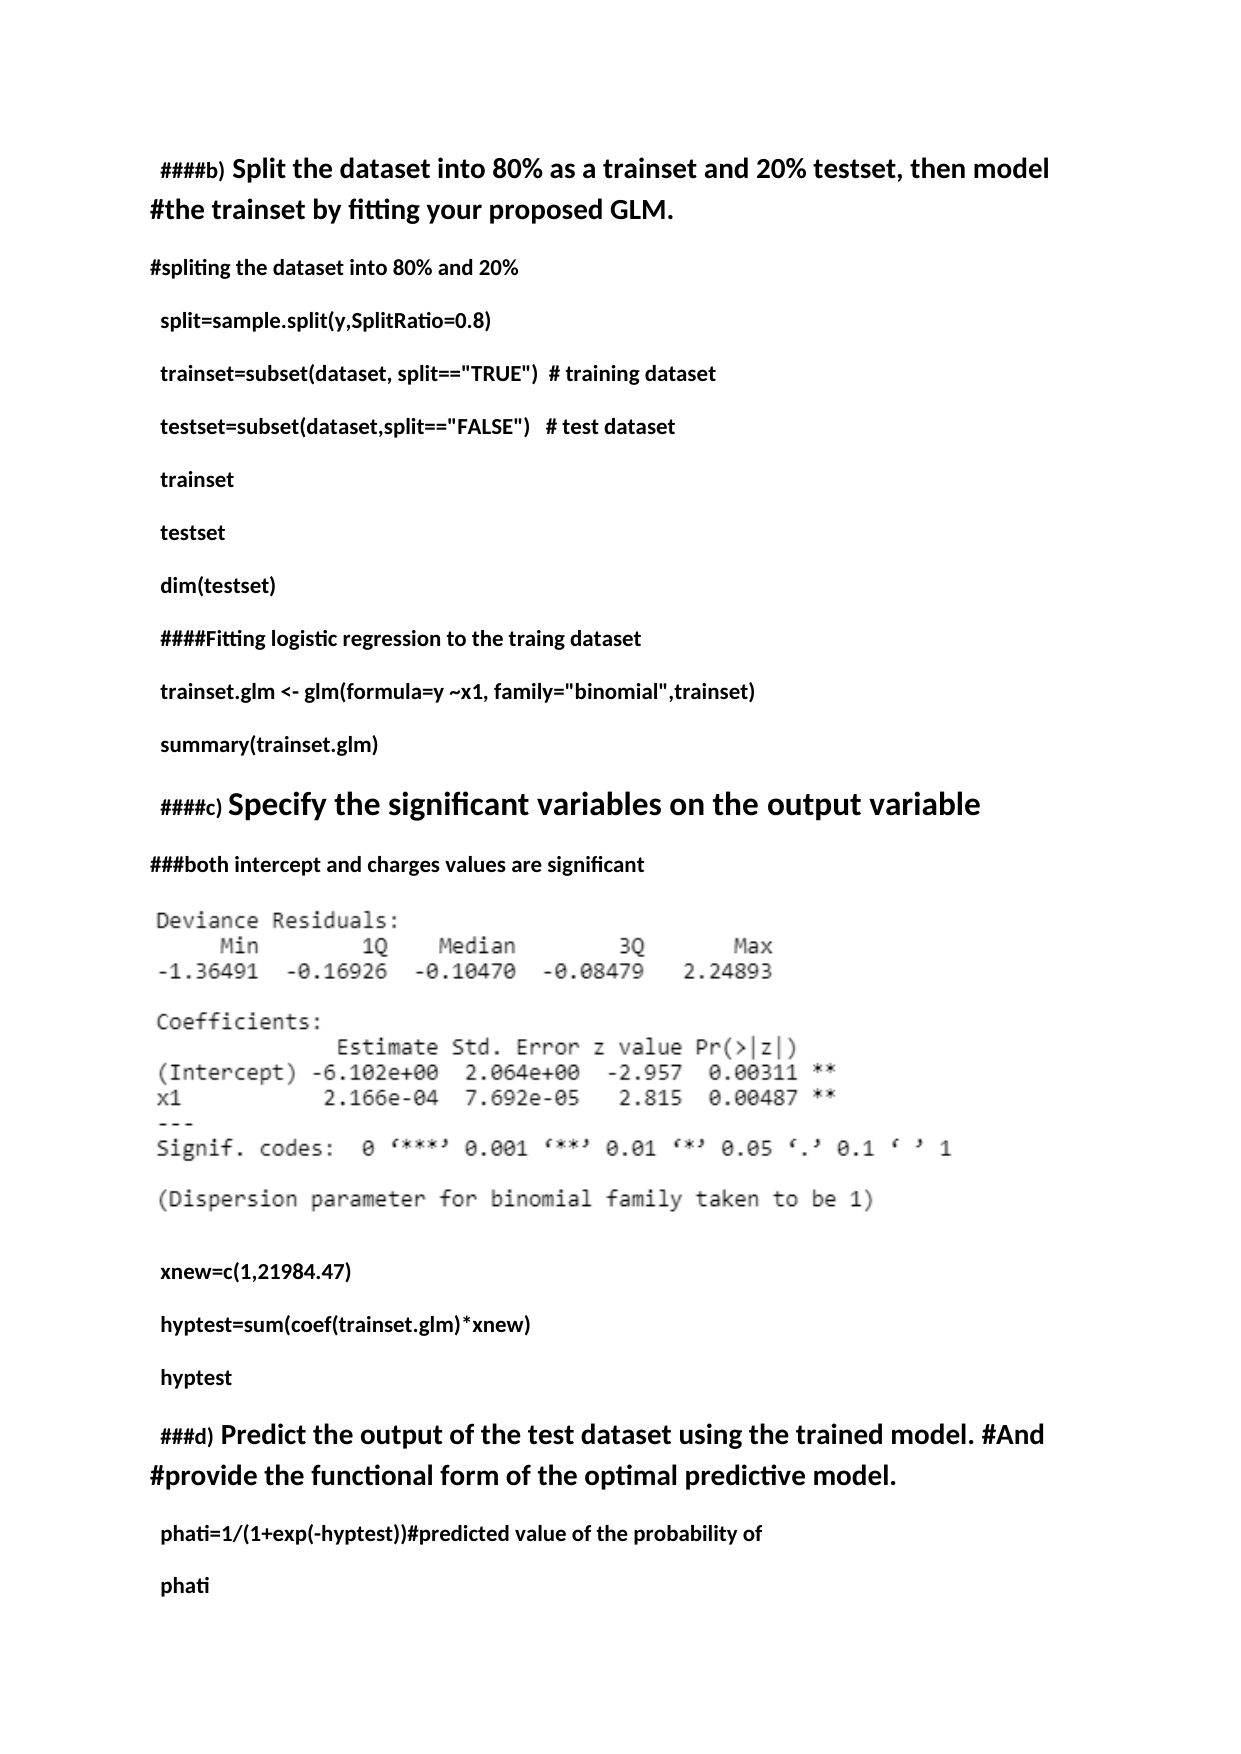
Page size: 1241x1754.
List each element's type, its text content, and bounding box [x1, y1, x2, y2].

text summary(trainset.glm) [150, 730, 1090, 758]
text split=sample.split(y,SplitRatio=0.8) [150, 306, 1090, 334]
text trainset.glm <- glm(formula=y ~x1, family="binomial",trainset) [150, 677, 1090, 705]
text ###d) Predict the output of the test dataset using the trained model. #And #provide the functional form of the optimal predictive model. [150, 1416, 1090, 1492]
picture [150, 903, 977, 1232]
text trainset [150, 465, 1090, 493]
text phati=1/(1+exp(-hyptest))#predicted value of the probability of [150, 1519, 1090, 1547]
text xnew=c(1,21984.47) [150, 1257, 1090, 1285]
text ####c) Specify the significant variables on the output variable [150, 783, 1090, 824]
text ####b) Split the dataset into 80% as a trainset and 20% testset, then model #the trainset by fitting your proposed GLM. [150, 150, 1090, 227]
text ###both intercept and charges values are significant [150, 851, 1090, 878]
text phati [150, 1572, 1090, 1600]
text #spliting the dataset into 80% and 20% [150, 253, 1090, 281]
text hyptest=sum(coef(trainset.glm)*xnew) [150, 1310, 1090, 1338]
text testset=subset(dataset,split=="FALSE") # test dataset [150, 412, 1090, 440]
text trainset=subset(dataset, split=="TRUE") # training dataset [150, 359, 1090, 387]
text hyptest [150, 1363, 1090, 1391]
text ####Fitting logistic regression to the traing dataset [150, 624, 1090, 652]
text dim(testset) [150, 571, 1090, 599]
text testset [150, 518, 1090, 546]
